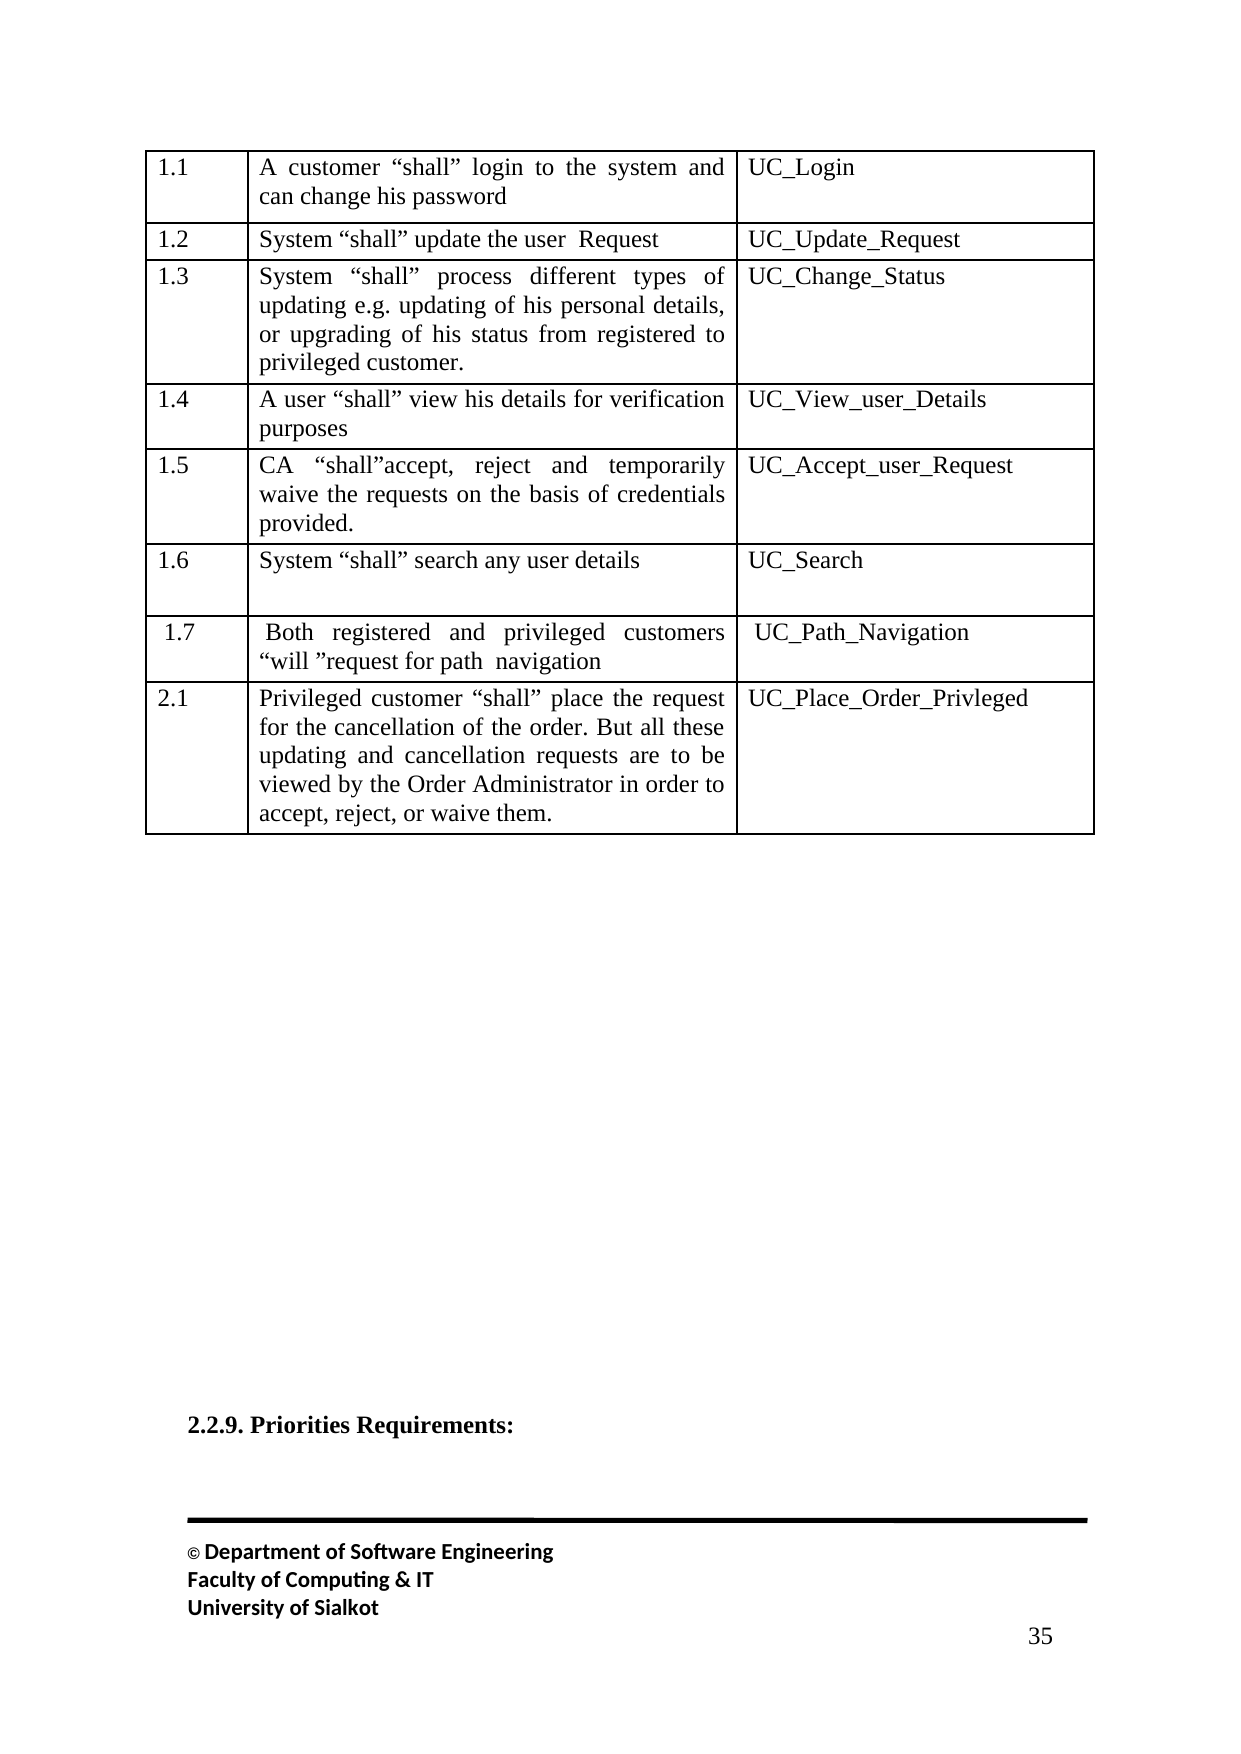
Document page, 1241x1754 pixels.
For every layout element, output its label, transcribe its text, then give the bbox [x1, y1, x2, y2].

table_cell Both registered and privileged customers “will ”request for path navigation [249, 617, 736, 681]
table_cell UC_Accept_user_Request [738, 450, 1093, 543]
subtitle 2.2.9. Priorities Requirements: [187, 1410, 1053, 1439]
table_cell 1.6 [147, 545, 247, 615]
table_cell A user “shall” view his details for verification purposes [249, 385, 736, 448]
table_cell UC_Change_Status [738, 261, 1093, 382]
table_cell 1.1 [147, 152, 247, 222]
table_cell UC_Update_Request [738, 224, 1093, 259]
table_cell 1.5 [147, 450, 247, 543]
table_cell UC_Place_Order_Privleged [738, 683, 1093, 833]
table_cell A customer “shall” login to the system and can change his password [249, 152, 736, 222]
table_cell 2.1 [147, 683, 247, 833]
table_cell UC_Login [738, 152, 1093, 222]
table_cell UC_View_user_Details [738, 385, 1093, 448]
table_cell 1.2 [147, 224, 247, 259]
table_cell System “shall” process different types of updating e.g. updating of his personal details, or upgrading of his status from registered to privileged customer. [249, 261, 736, 382]
table_cell Privileged customer “shall” place the request for the cancellation of the order. But all these updating and cancellation requests are to be viewed by the Order Administrator in order to accept, reject, or waive them. [249, 683, 736, 833]
table_cell 1.7 [147, 617, 247, 681]
table_cell CA “shall”accept, reject and temporarily waive the requests on the basis of credentials provided. [249, 450, 736, 543]
table_cell System “shall” search any user details [249, 545, 736, 615]
table_cell UC_Path_Navigation [738, 617, 1093, 681]
table_cell 1.4 [147, 385, 247, 448]
table_cell UC_Search [738, 545, 1093, 615]
table_cell System “shall” update the user Request [249, 224, 736, 259]
table_cell 1.3 [147, 261, 247, 382]
